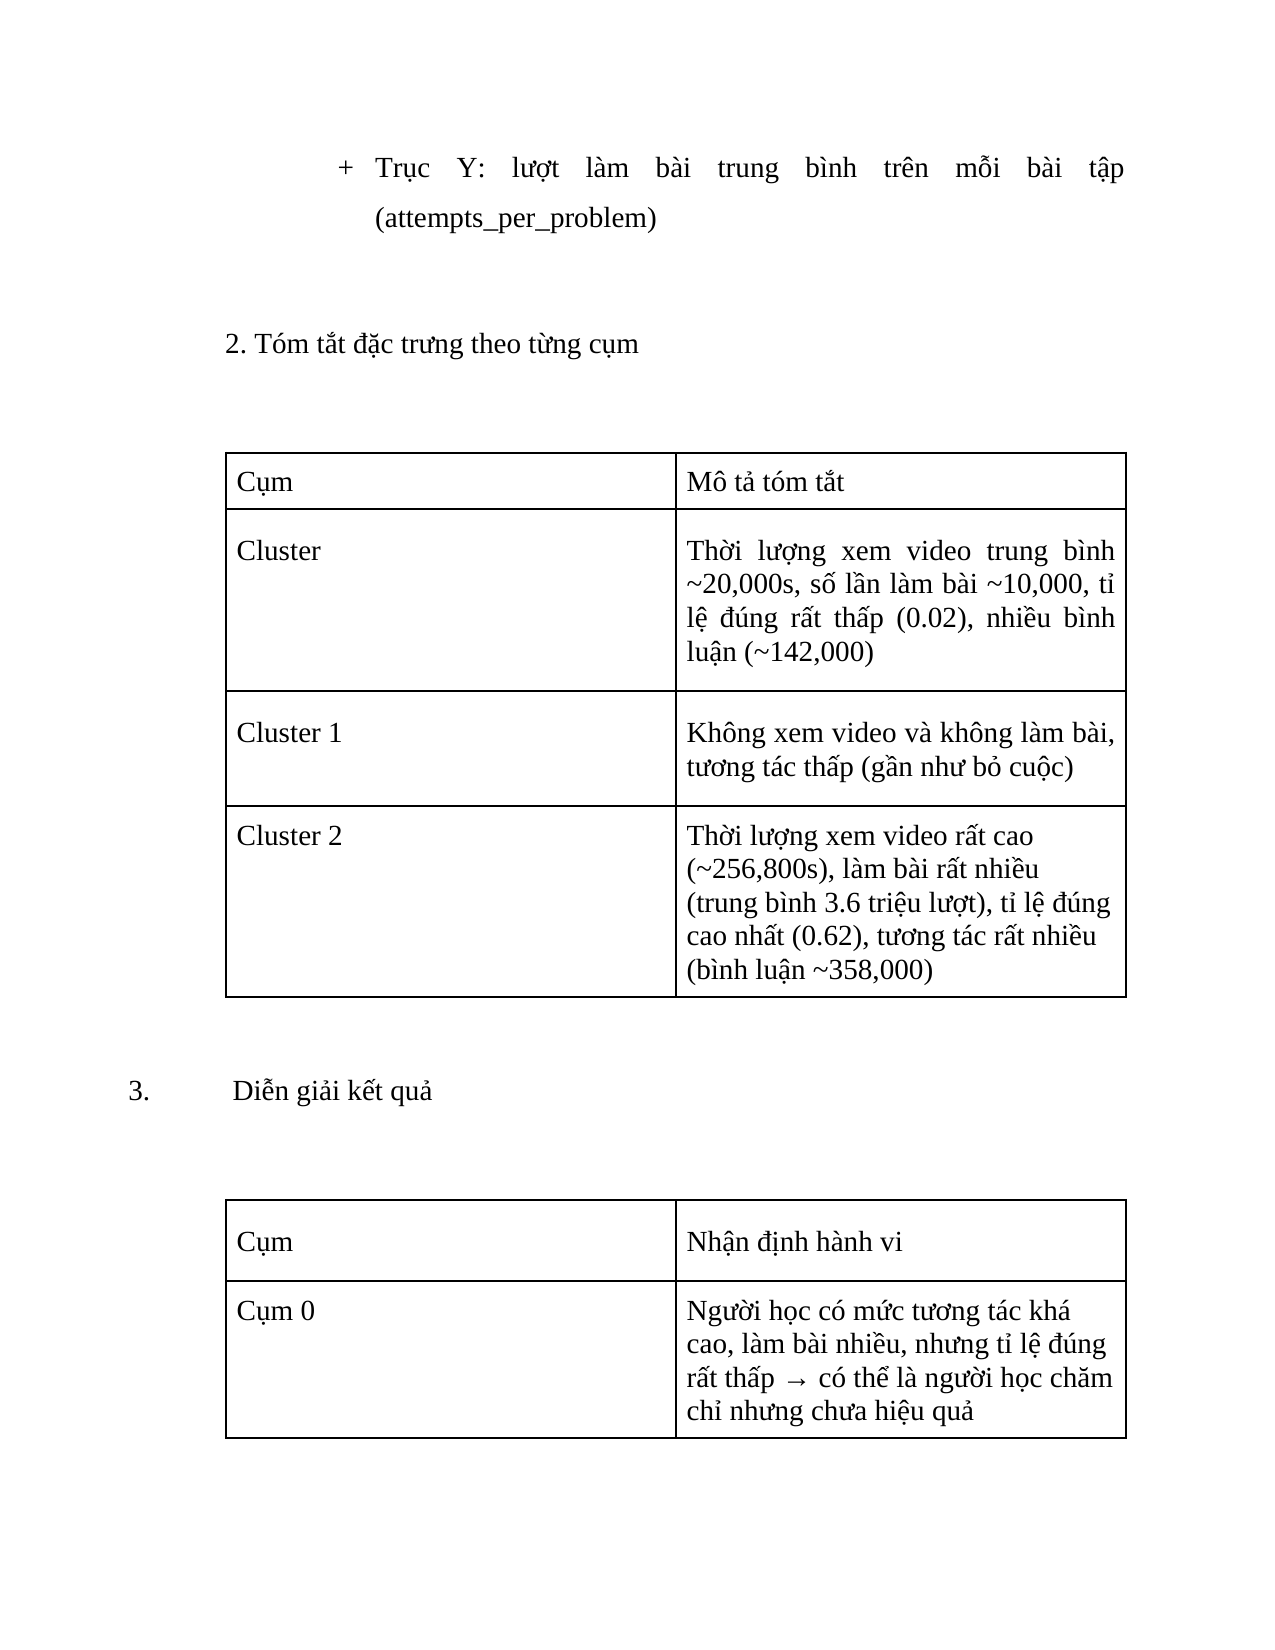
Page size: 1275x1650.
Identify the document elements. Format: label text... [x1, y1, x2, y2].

table_cell Người học có mức tương tác khá cao, làm bài nhiều, nhưng tỉ lệ đúng rất thấp → có thể là người học chăm chỉ nhưng chưa hiệu quả [677, 1282, 1125, 1437]
table_header Mô tả tóm tắt [677, 454, 1125, 508]
list Trục Y: lượt làm bài trung bình trên mỗi bài tập (attempts_per_problem) [337, 150, 1125, 234]
table_header Cụm [227, 1201, 675, 1280]
table_cell Cluster 2 [227, 807, 675, 996]
list Diễn giải kết quả [150, 1073, 1125, 1107]
table_cell Cụm 0 [227, 1282, 675, 1437]
table_cell Không xem video và không làm bài, tương tác thấp (gần như bỏ cuộc) [677, 692, 1125, 805]
table_cell Thời lượng xem video trung bình ~20,000s, số lần làm bài ~10,000, tỉ lệ đúng rất thấp (0.02), nhiều bình luận (~142,000) [677, 510, 1125, 690]
text 2. Tóm tắt đặc trưng theo từng cụm [225, 326, 1125, 359]
table_header Cụm [227, 454, 675, 508]
table_cell Thời lượng xem video rất cao (~256,800s), làm bài rất nhiều (trung bình 3.6 triệu lượt), tỉ lệ đúng cao nhất (0.62), tương tác rất nhiều (bình luận ~358,000) [677, 807, 1125, 996]
table_cell Cluster [227, 510, 675, 690]
table_header Nhận định hành vi [677, 1201, 1125, 1280]
table_cell Cluster 1 [227, 692, 675, 805]
